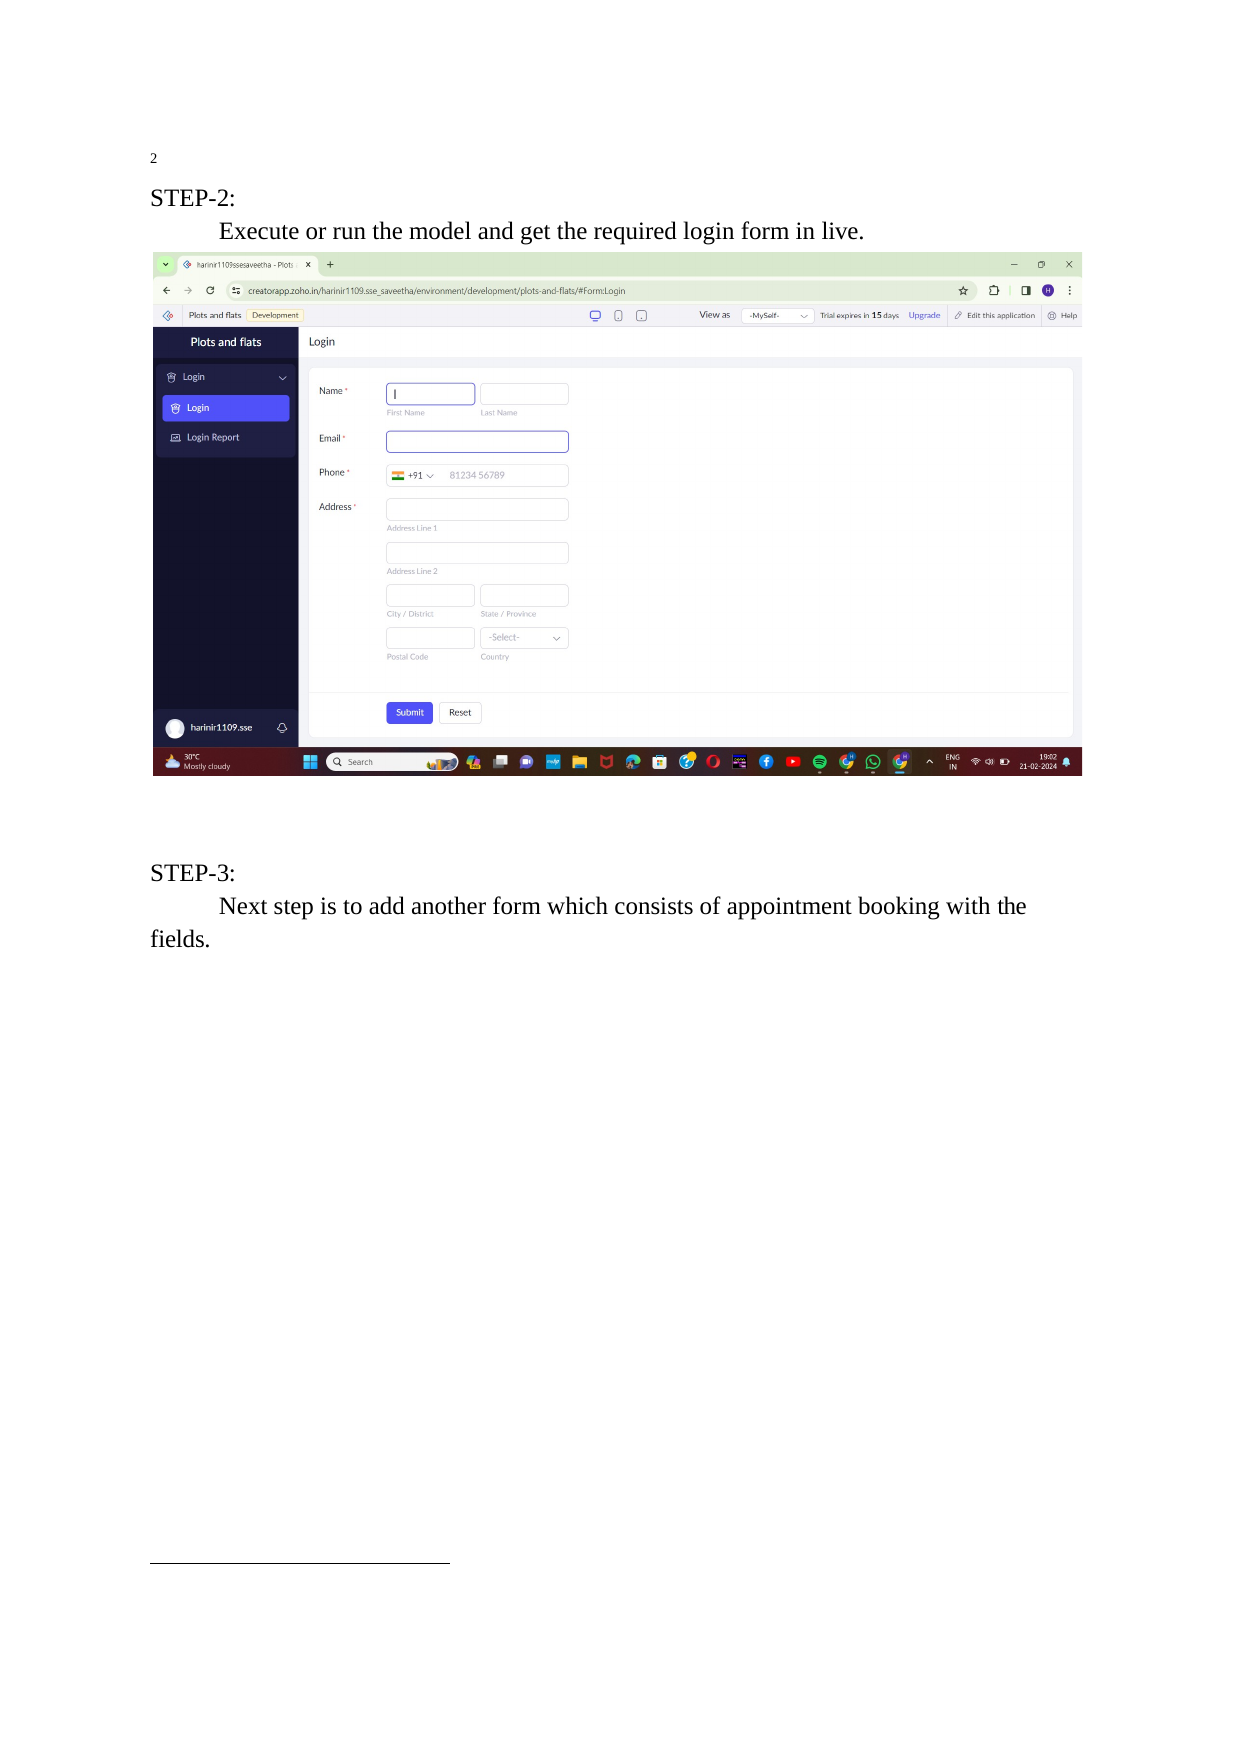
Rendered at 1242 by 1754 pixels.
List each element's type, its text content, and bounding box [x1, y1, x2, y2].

text Execute or run the model and get the required login form in live. [219, 216, 1104, 245]
text 2 [150, 150, 1104, 167]
text fields. [150, 924, 1104, 953]
subtitle STEP-3: [150, 858, 1104, 887]
text Next step is to add another form which consists of appointment booking with the [219, 891, 1104, 919]
picture [153, 252, 1083, 776]
subtitle STEP-2: [150, 183, 1104, 212]
